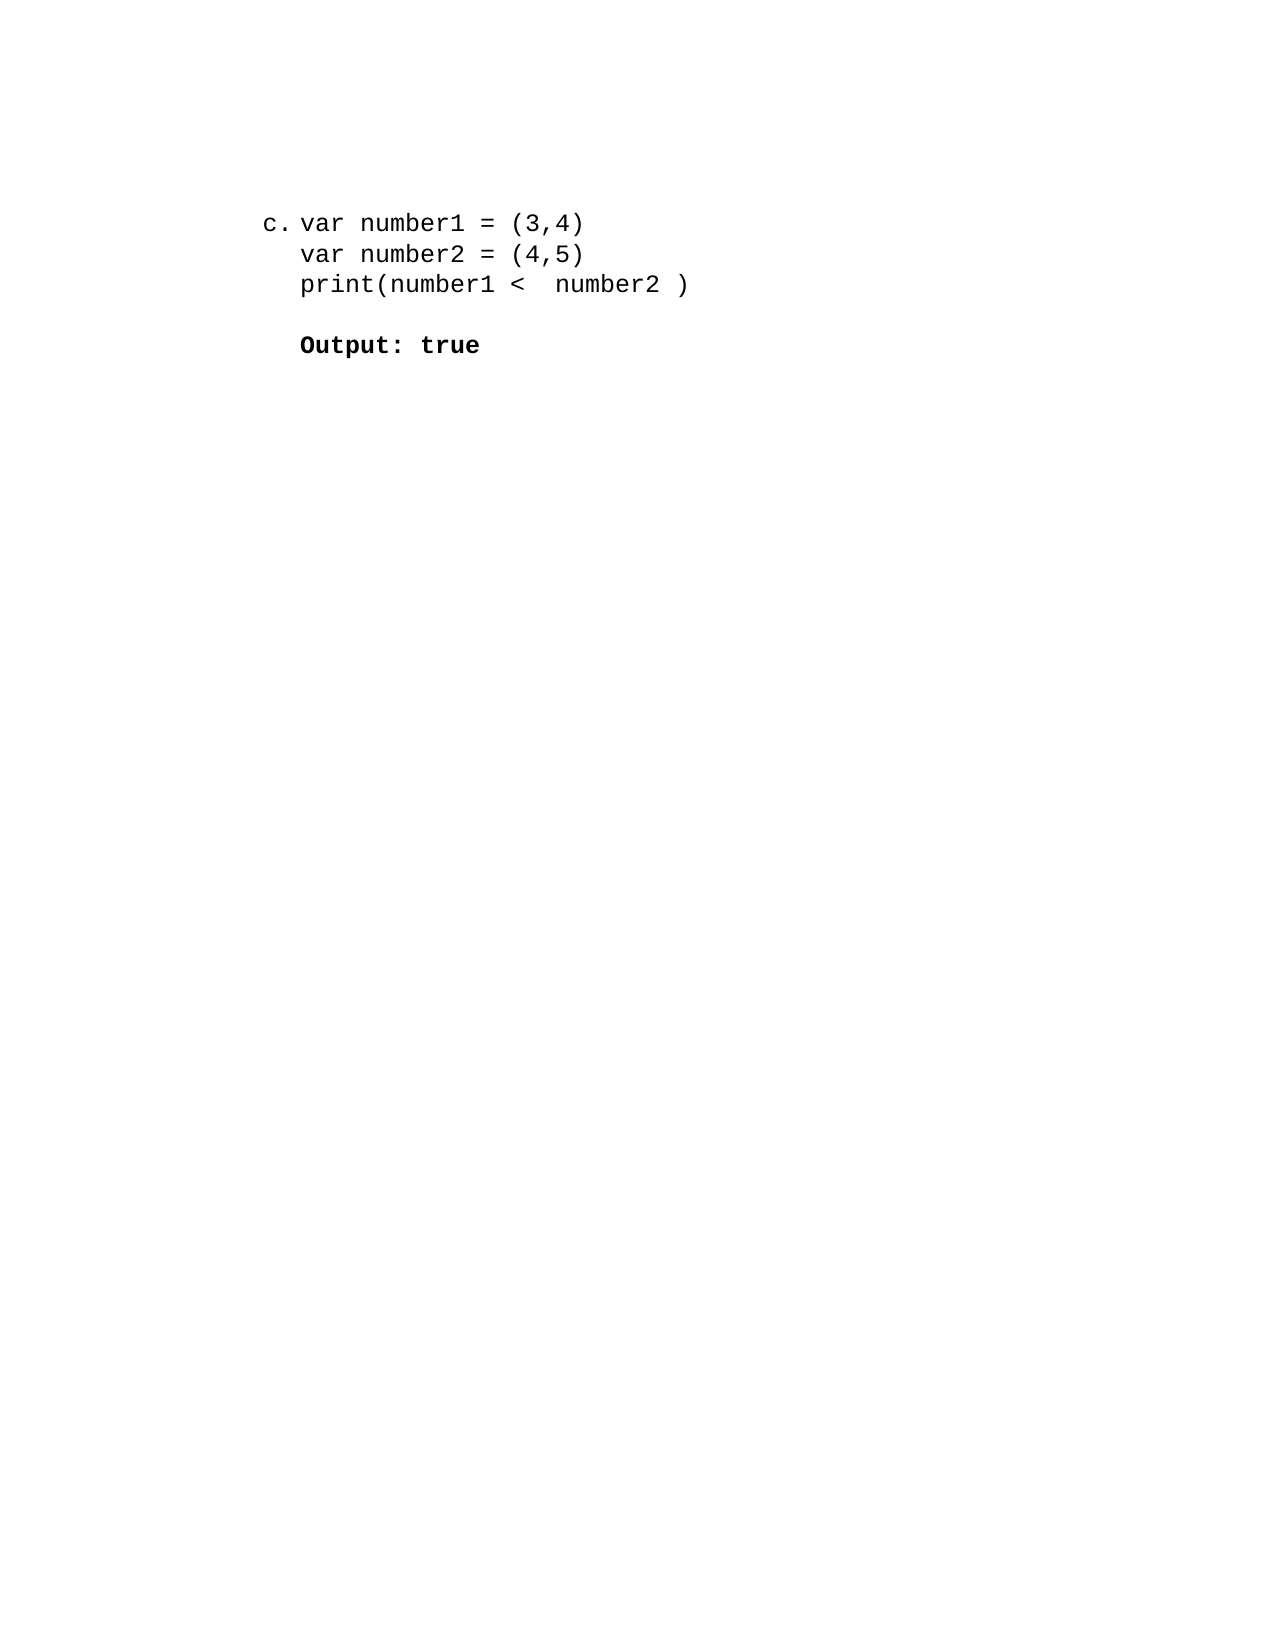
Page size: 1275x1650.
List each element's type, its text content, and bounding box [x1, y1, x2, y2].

list var number1 = (3,4) [262, 211, 1125, 239]
text Output: true [150, 333, 1125, 361]
list print(number1 < number2 ) [300, 272, 1125, 300]
list var number2 = (4,5) [300, 242, 1125, 270]
